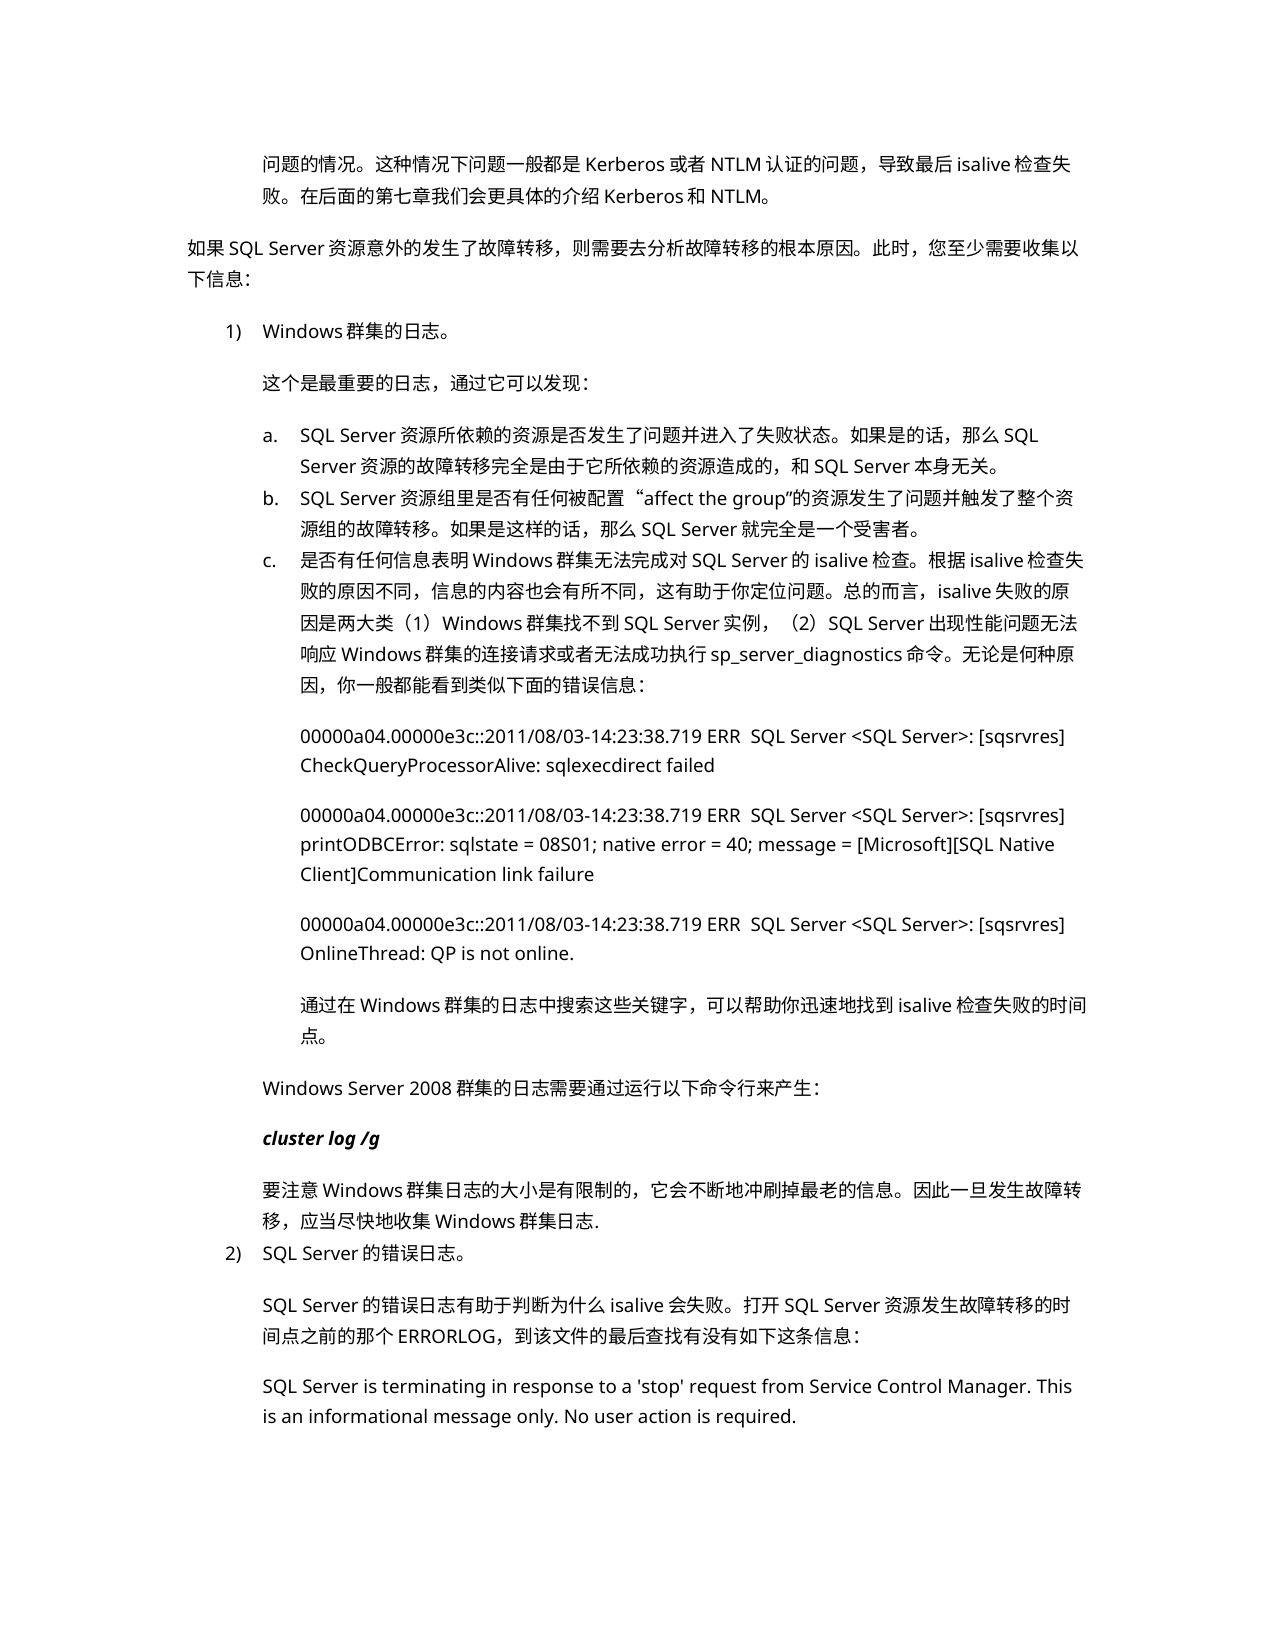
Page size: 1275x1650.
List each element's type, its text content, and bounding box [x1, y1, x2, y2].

text 如果SQL Server资源意外的发生了故障转移，则需要去分析故障转移的根本原因。此时，您至少需要收集以下信息： [187, 233, 1087, 292]
list 通过在Windows群集的日志中搜索这些关键字，可以帮助你迅速地找到isalive检查失败的时间点。 [300, 990, 1087, 1049]
text Windows Server 2008群集的日志需要通过运行以下命令行来产生： [187, 1074, 1087, 1101]
list 要注意Windows群集日志的大小是有限制的，它会不断地冲刷掉最老的信息。因此一旦发生故障转移，应当尽快地收集Windows群集日志. [262, 1176, 1087, 1234]
text 00000a04.00000e3c::2011/08/03-14:23:38.719 ERR SQL Server <SQL Server>: [sqsrvres] OnlineThread: QP is not online. [300, 911, 1087, 966]
list SQL Server资源所依赖的资源是否发生了问题并进入了失败状态。如果是的话，那么SQL Server资源的故障转移完全是由于它所依赖的资源造成的，和SQL Server本身无关。 [262, 421, 1087, 479]
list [225, 150, 1087, 208]
list Windows群集的日志。 [225, 317, 1087, 344]
text 00000a04.00000e3c::2011/08/03-14:23:38.719 ERR SQL Server <SQL Server>: [sqsrvres] CheckQueryProcessorAlive: sqlexecdirect failed [300, 723, 1087, 778]
text cluster log /g [187, 1126, 1087, 1151]
list SQL Server资源组里是否有任何被配置“affect the group”的资源发生了问题并触发了整个资源组的故障转移。如果是这样的话，那么SQL Server就完全是一个受害者。 [262, 483, 1087, 542]
list SQL Server的错误日志。 [225, 1238, 1087, 1266]
text SQL Server的错误日志有助于判断为什么isalive会失败。打开SQL Server资源发生故障转移的时间点之前的那个ERRORLOG，到该文件的最后查找有没有如下这条信息： [262, 1290, 1087, 1349]
text 这个是最重要的日志，通过它可以发现： [262, 369, 1087, 396]
text 00000a04.00000e3c::2011/08/03-14:23:38.719 ERR SQL Server <SQL Server>: [sqsrvres] printODBCError: sqlstate = 08S01; native error = 40; message = [Microsoft][SQL Native Client]Communication link failure [300, 802, 1087, 886]
list 是否有任何信息表明Windows群集无法完成对SQL Server的isalive检查。根据isalive检查失败的原因不同，信息的内容也会有所不同，这有助于你定位问题。总的而言，isalive失败的原因是两大类（1）Windows群集找不到SQL Server实例，（2）SQL Server出现性能问题无法响应Windows群集的连接请求或者无法成功执行sp_server_diagnostics命令。无论是何种原因，你一般都能看到类似下面的错误信息： [262, 546, 1087, 698]
text SQL Server is terminating in response to a 'stop' request from Service Control Manager. This is an informational message only. No user action is required. [262, 1374, 1087, 1428]
